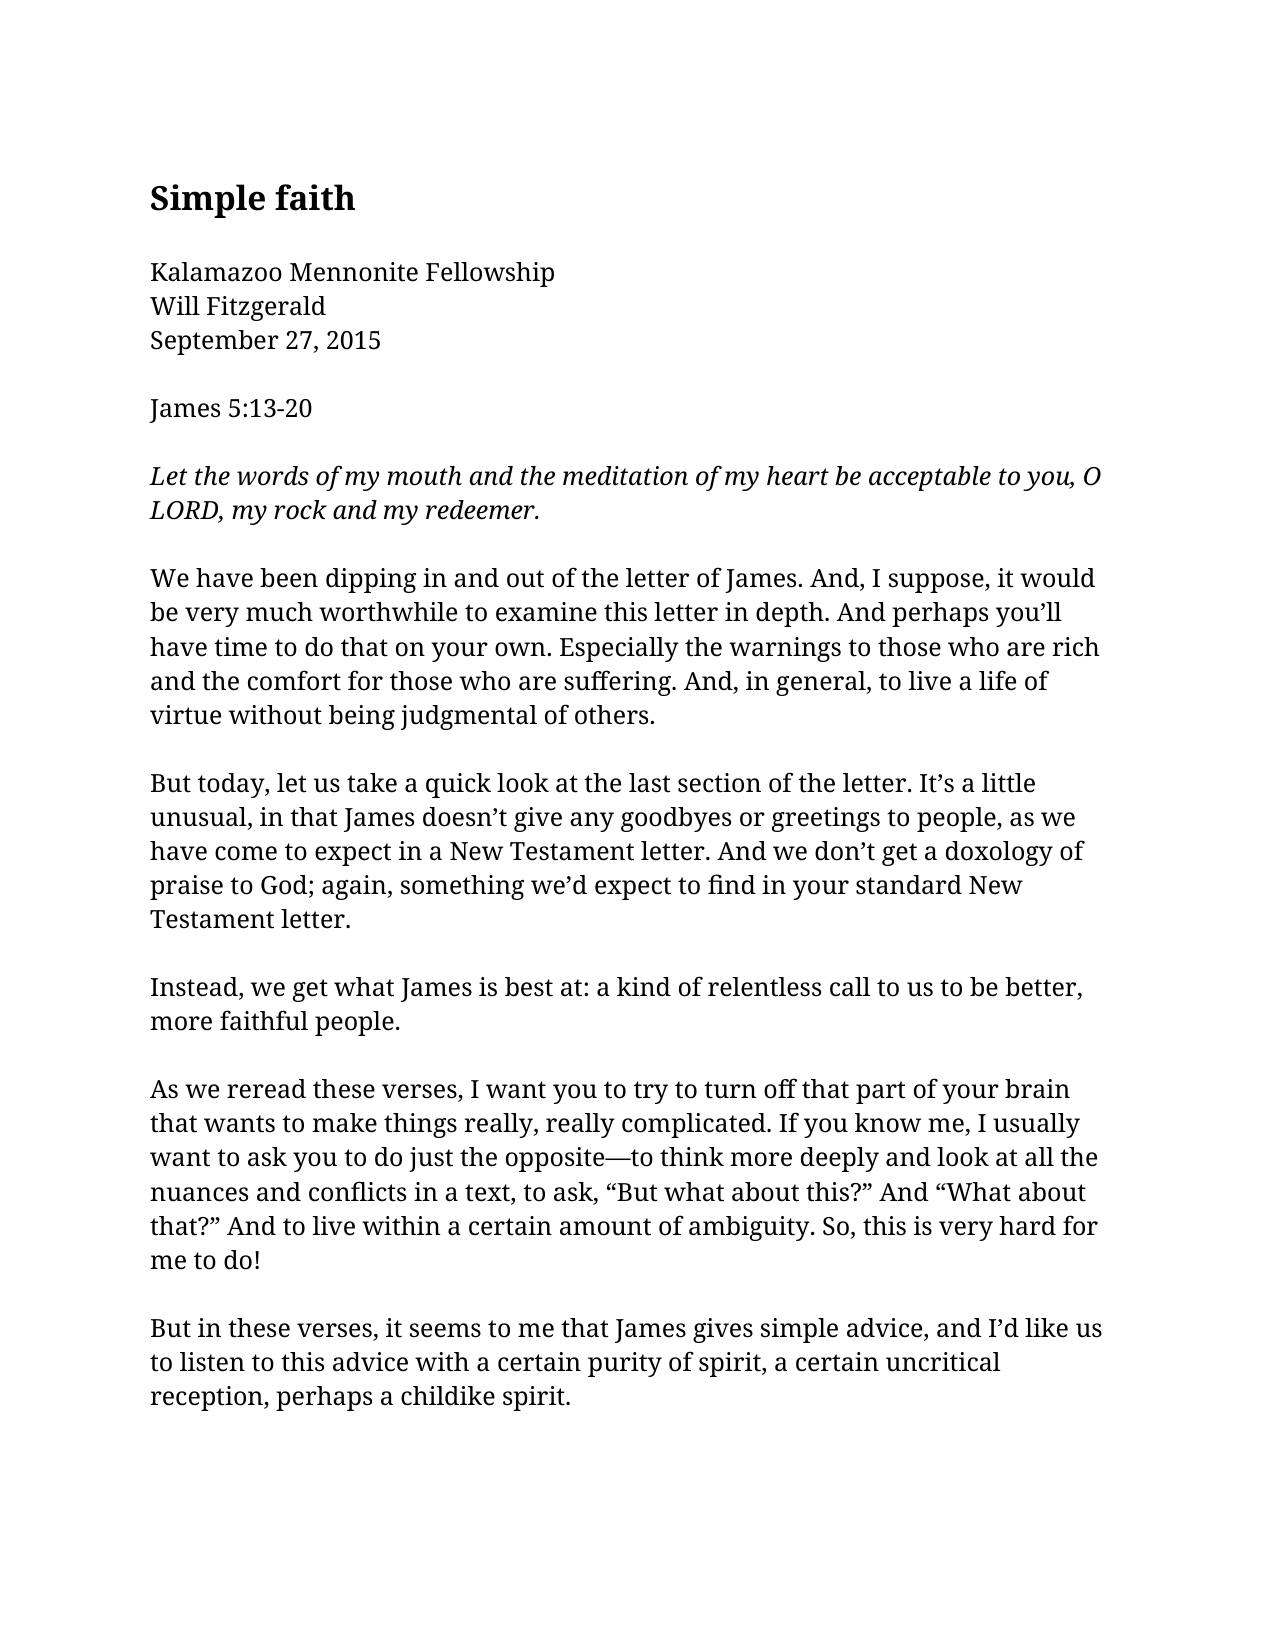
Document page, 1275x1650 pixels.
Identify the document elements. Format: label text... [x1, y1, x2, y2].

text Let the words of my mouth and the meditation of my heart be acceptable to you, O LORD, my rock and my redeemer. [150, 459, 1125, 527]
text But today, let us take a quick look at the last section of the letter. It’s a little unusual, in that James doesn’t give any goodbyes or greetings to people, as we have come to expect in a New Testament letter. And we don’t get a doxology of praise to God; again, something we’d expect to find in your standard New Testament letter. [150, 765, 1125, 936]
text Instead, we get what James is best at: a kind of relentless call to us to be better, more faithful people. [150, 970, 1125, 1038]
text James 5:13-20 [150, 391, 1125, 425]
text Will Fitzgerald [150, 288, 1125, 323]
subtitle Simple faith [150, 175, 1125, 220]
text September 27, 2015 [150, 323, 1125, 357]
text As we reread these verses, I want you to try to turn off that part of your brain that wants to make things really, really complicated. If you know me, I usually want to ask you to do just the opposite—to think more deeply and look at all the nuances and conflicts in a text, to ask, “But what about this?” And “What about that?” And to live within a certain amount of ambiguity. So, this is very hard for me to do! [150, 1072, 1125, 1276]
text Kalamazoo Mennonite Fellowship [150, 254, 1125, 288]
text We have been dipping in and out of the letter of James. And, I suppose, it would be very much worthwhile to examine this letter in depth. And perhaps you’ll have time to do that on your own. Especially the warnings to those who are rich and the comfort for those who are suffering. And, in general, to live a life of virtue without being judgmental of others. [150, 561, 1125, 731]
text But in these verses, it seems to me that James gives simple advice, and I’d like us to listen to this advice with a certain purity of spirit, a certain uncritical reception, perhaps a childike spirit. [150, 1310, 1125, 1413]
